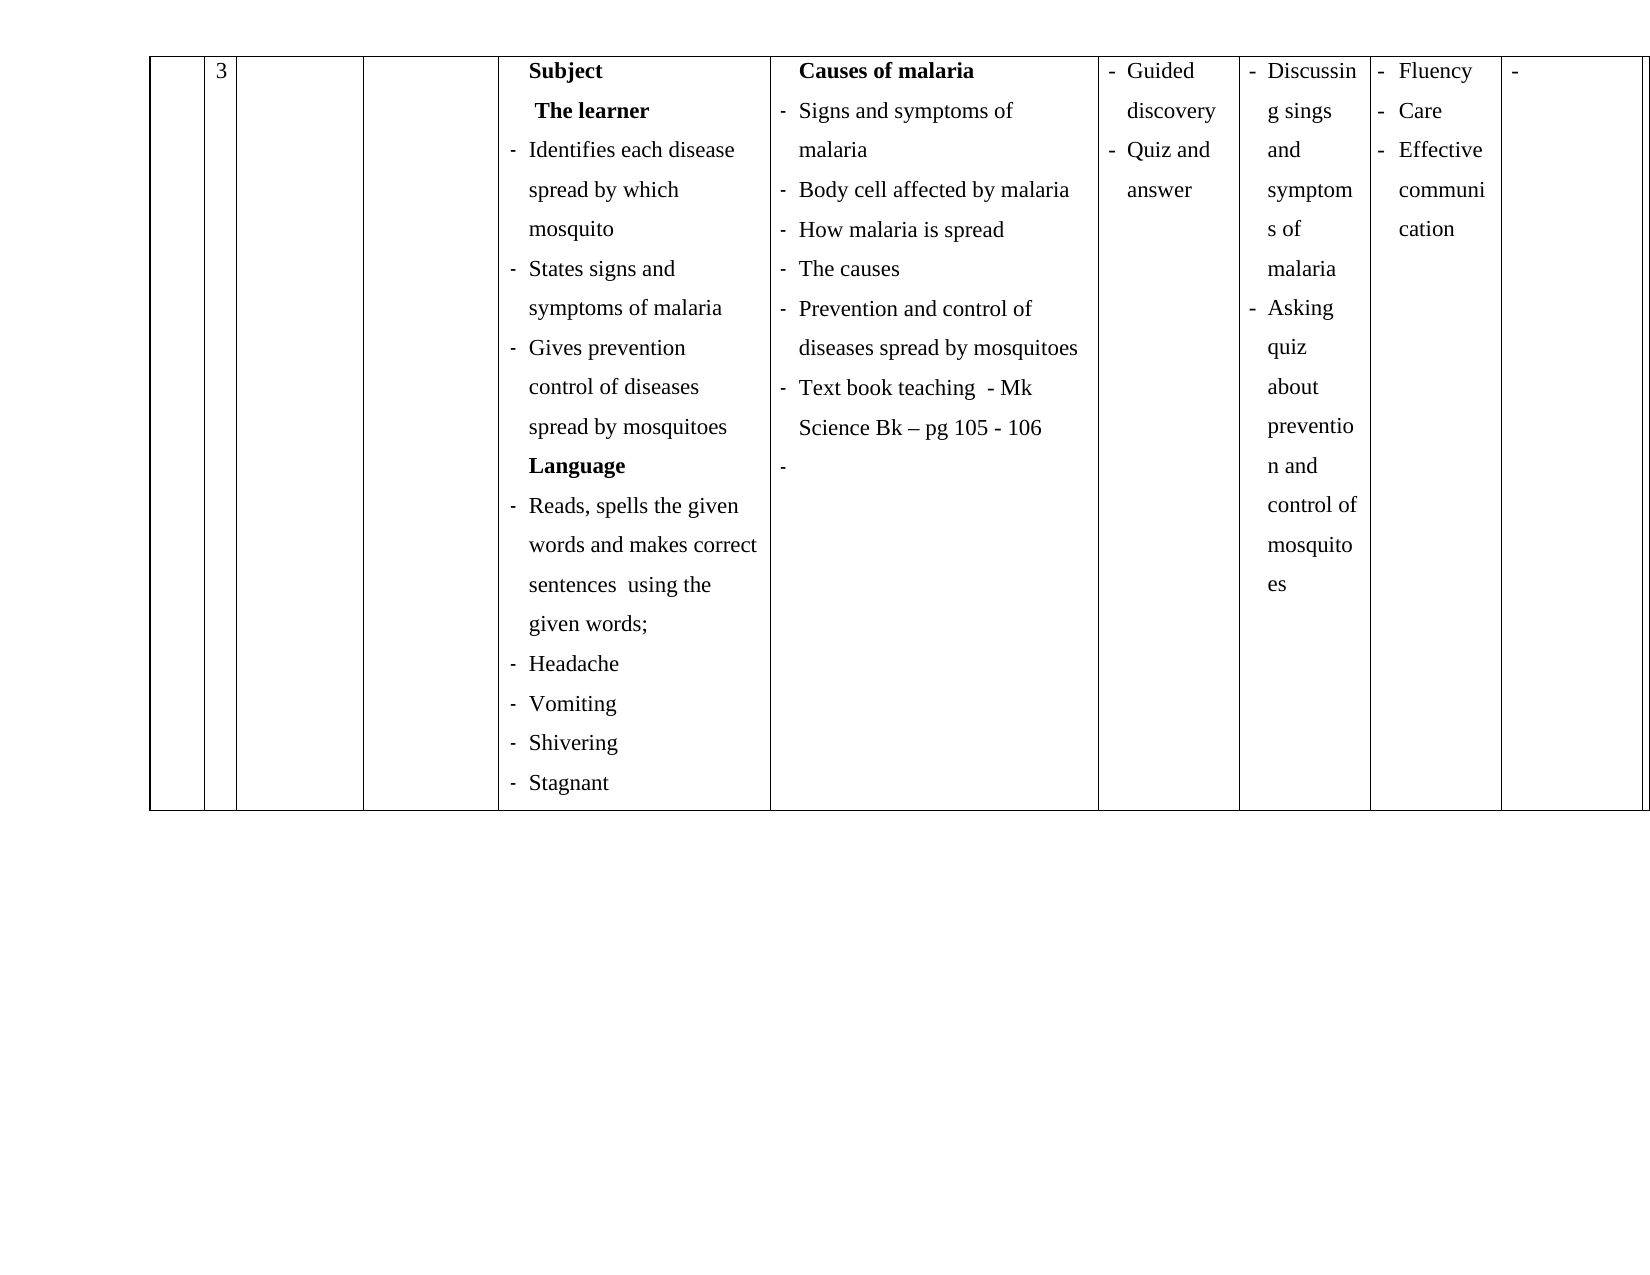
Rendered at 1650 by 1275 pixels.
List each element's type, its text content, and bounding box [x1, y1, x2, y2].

table_cell Causes of malaria Signs and symptoms of malaria Body cell affected by malaria How malaria is spread The causes Prevention and control of diseases spread by mosquitoes Text book teaching - Mk Science Bk – pg 105 - 106 [771, 57, 1098, 810]
table_cell Fluency Care Effective communication [1371, 57, 1501, 810]
table_cell 3 [205, 57, 236, 810]
table_cell Discussing sings and symptoms of malaria Asking quiz about prevention and control of mosquitoes [1240, 57, 1370, 810]
table_cell [151, 57, 204, 810]
table_cell Guided discovery Quiz and answer [1099, 57, 1239, 810]
table_cell Subject The learner Identifies each disease spread by which mosquito States signs and symptoms of malaria Gives prevention control of diseases spread by mosquitoes Language Reads, spells the given words and makes correct sentences using the given words; Headache Vomiting Shivering Stagnant [499, 57, 770, 810]
table_cell [1502, 57, 1642, 810]
table_cell [237, 57, 363, 810]
table_cell [364, 57, 498, 810]
